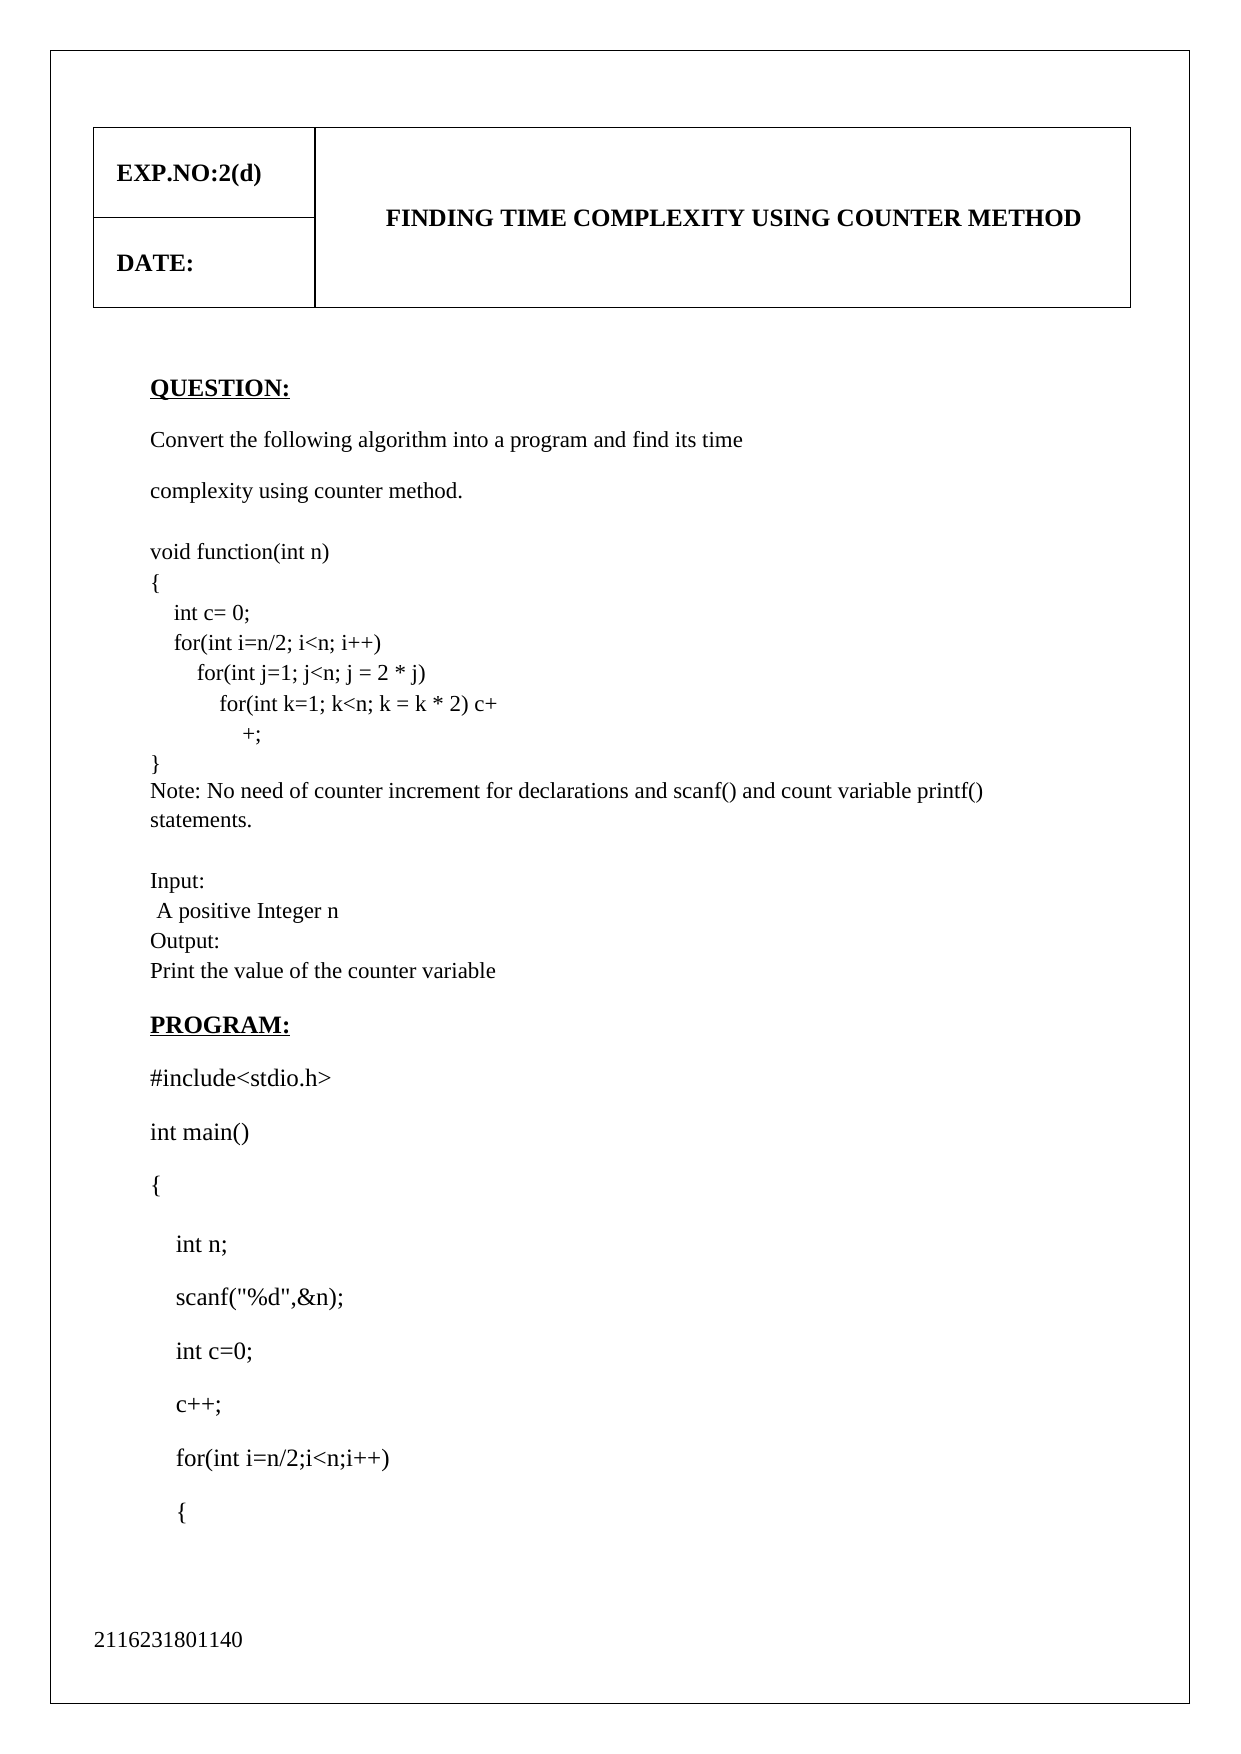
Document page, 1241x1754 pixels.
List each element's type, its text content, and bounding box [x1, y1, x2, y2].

text { [176, 1497, 1155, 1526]
text { [150, 1171, 1155, 1199]
text Print the value of the counter variable [150, 958, 1155, 984]
text c++; [176, 1389, 1155, 1418]
text int n; scanf("%d",&n); int c=0; [176, 1229, 346, 1364]
text PROGRAM: [150, 1010, 1155, 1038]
text for(int k=1; k<n; k = k * 2) c++; [219, 689, 498, 746]
text A positive Integer n Output: [150, 897, 398, 954]
text { [150, 569, 1155, 595]
text } [150, 750, 1155, 776]
text Convert the following algorithm into a program and find its time complexity using counter method. [150, 426, 765, 504]
table_header EXP.NO:2(d) [94, 128, 314, 217]
text for(int i=n/2;i<n;i++) [176, 1443, 1155, 1472]
text Input: [150, 867, 1155, 893]
table_cell DATE: [94, 218, 314, 307]
text int c= 0; [173, 599, 1155, 625]
text for(int i=n/2; i<n; i++) for(int j=1; j<n; j = 2 * j) [173, 629, 437, 686]
text void function(int n) [150, 538, 1155, 564]
table_header FINDING TIME COMPLEXITY USING COUNTER METHOD [316, 128, 1130, 307]
text #include<stdio.h> int main() [150, 1063, 346, 1145]
text QUESTION: [150, 373, 1155, 401]
text Note: No need of counter increment for declarations and scanf() and count variable printf() statements. [150, 777, 1078, 833]
